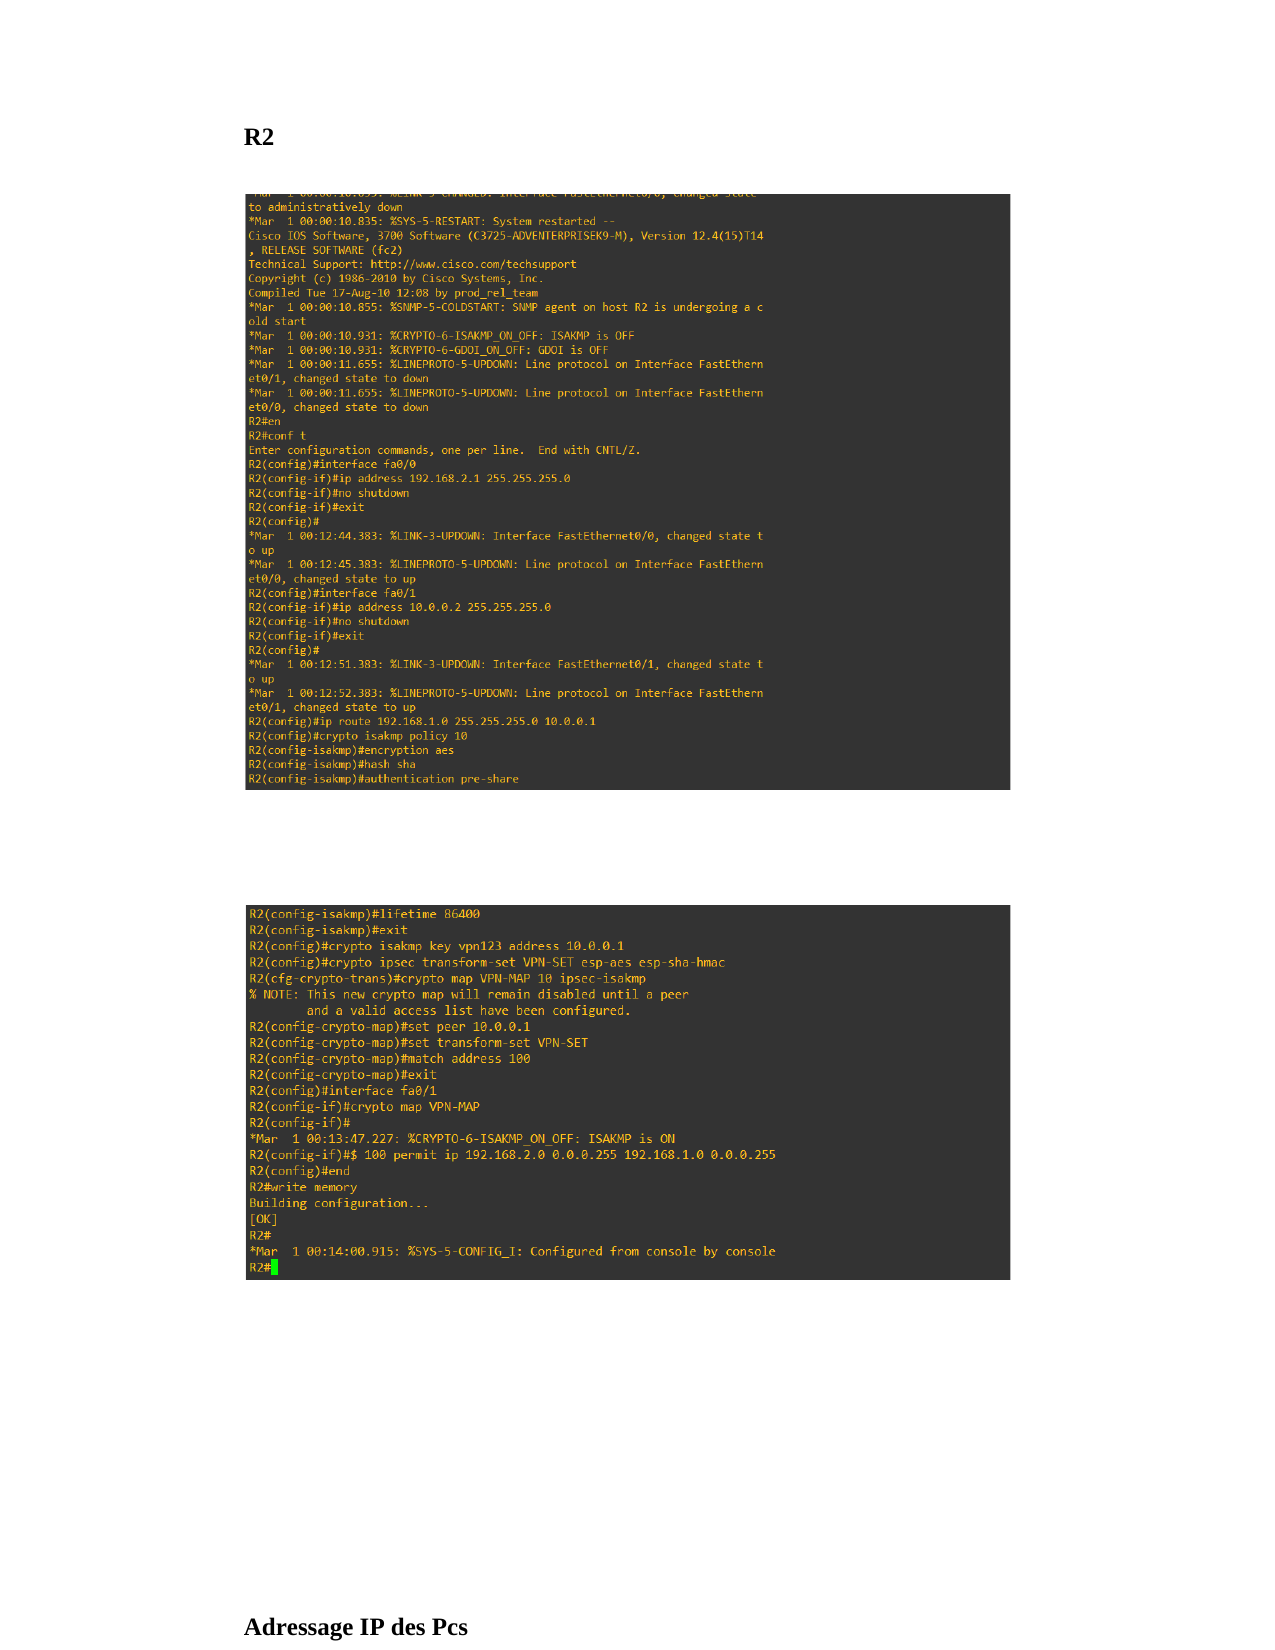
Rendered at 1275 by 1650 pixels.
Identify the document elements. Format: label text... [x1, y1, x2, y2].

text Adressage IP des Pcs [244, 1612, 1106, 1641]
picture [243, 194, 1011, 790]
picture [243, 905, 1011, 1280]
text R2 [244, 122, 1106, 151]
